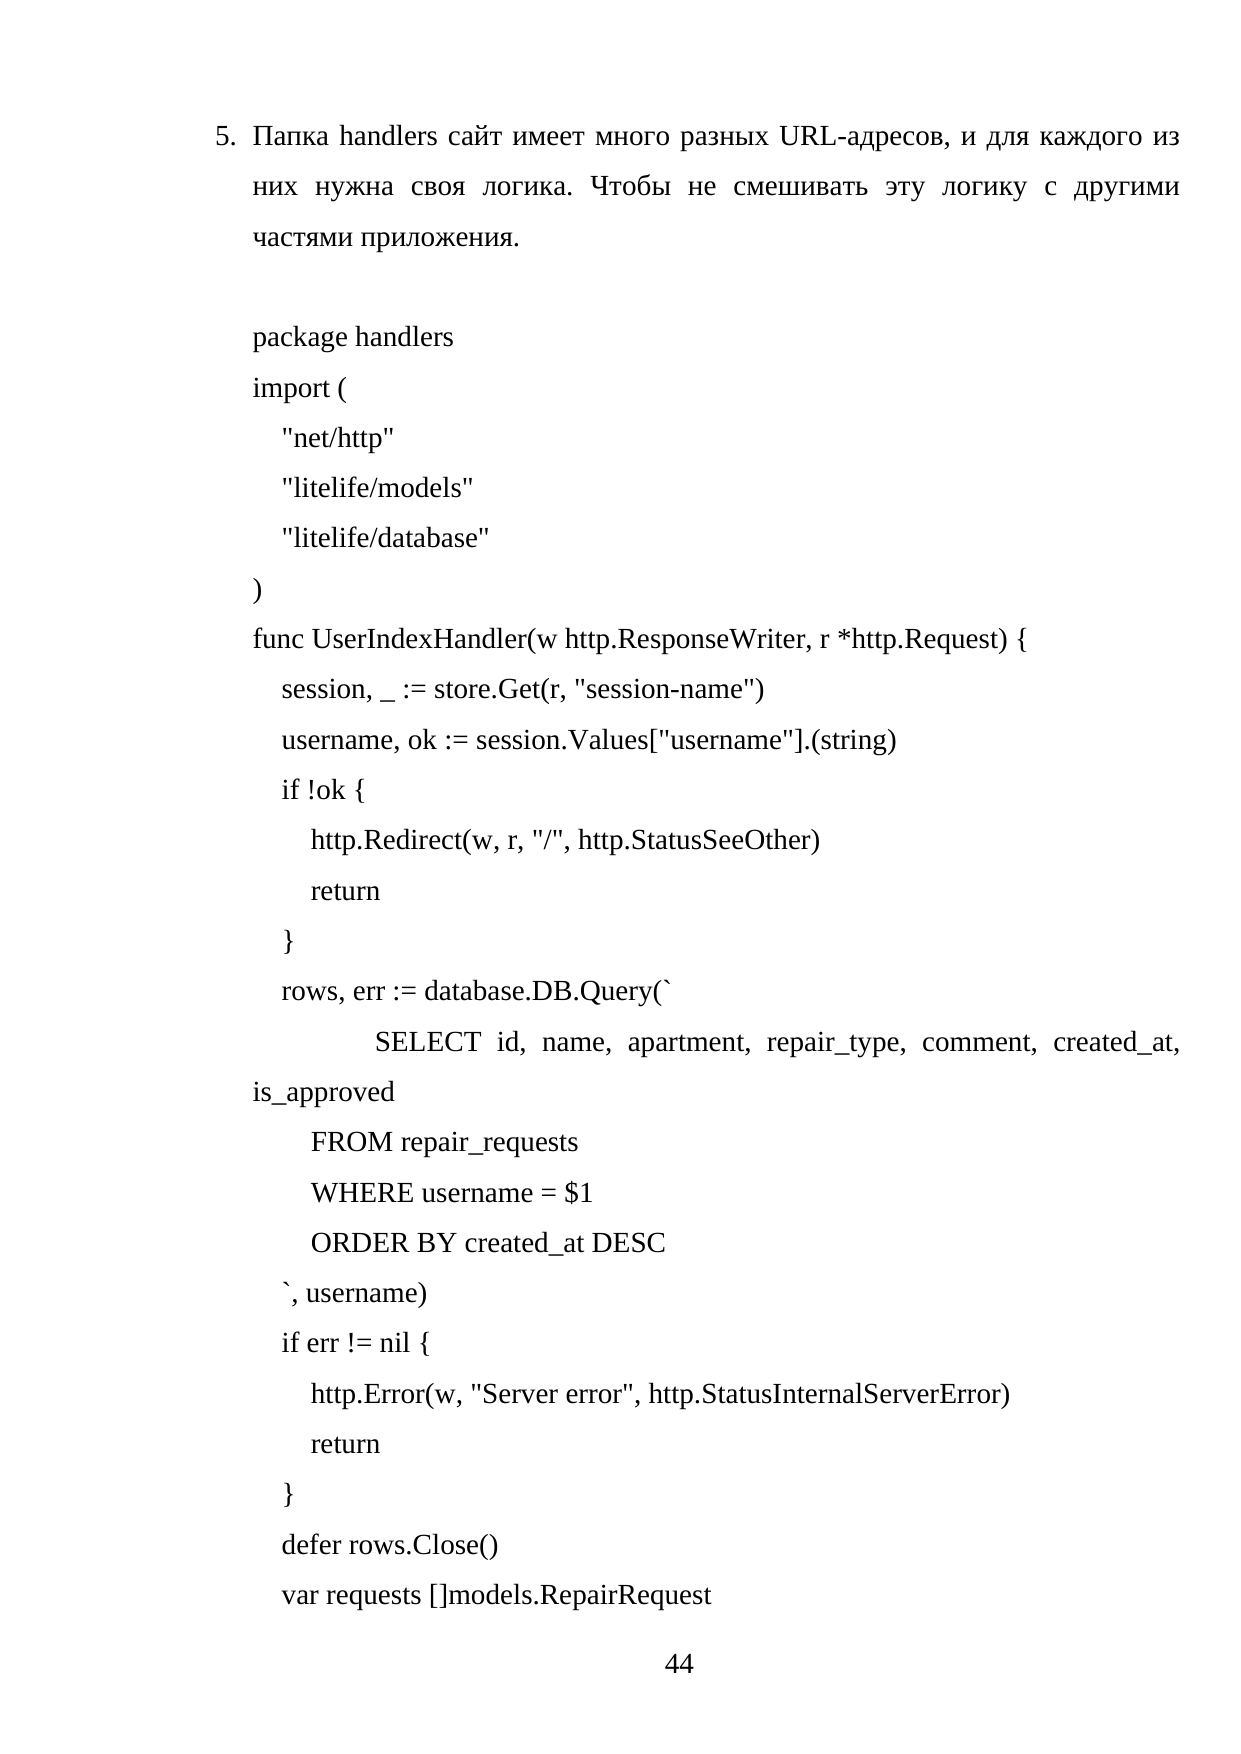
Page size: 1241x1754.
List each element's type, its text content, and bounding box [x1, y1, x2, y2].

text import ( [252, 370, 1181, 403]
text http.Error(w, "Server error", http.StatusInternalServerError) [252, 1376, 1181, 1409]
text } [252, 923, 1181, 957]
text http.Redirect(w, r, "/", http.StatusSeeOther) [252, 822, 1181, 856]
list Папка handlers сайт имеет много разных URL-адресов, и для каждого из них нужна своя логика. Чтобы не смешивать эту логику с другими частями приложения. [215, 118, 1181, 252]
text ) [252, 571, 1181, 604]
text "litelife/database" [252, 521, 1181, 554]
text SELECT id, name, apartment, repair_type, comment, created_at, is_approved [252, 1024, 1181, 1108]
text } [252, 1477, 1181, 1510]
text rows, err := database.DB.Query(` [252, 973, 1181, 1007]
text if err != nil { [252, 1326, 1181, 1359]
text package handlers [252, 319, 1181, 353]
text ORDER BY created_at DESC [252, 1225, 1181, 1258]
text func UserIndexHandler(w http.ResponseWriter, r *http.Request) { [252, 621, 1181, 655]
text return [252, 1426, 1181, 1460]
text WHERE username = $1 [252, 1175, 1181, 1208]
text var requests []models.RepairRequest [252, 1577, 1181, 1611]
text defer rows.Close() [252, 1527, 1181, 1560]
text session, _ := store.Get(r, "session-name") [252, 672, 1181, 705]
text FROM repair_requests [252, 1124, 1181, 1158]
text username, ok := session.Values["username"].(string) [252, 722, 1181, 755]
text return [252, 873, 1181, 906]
text "litelife/models" [252, 470, 1181, 504]
text `, username) [252, 1275, 1181, 1309]
text if !ok { [252, 772, 1181, 806]
text "net/http" [252, 420, 1181, 453]
